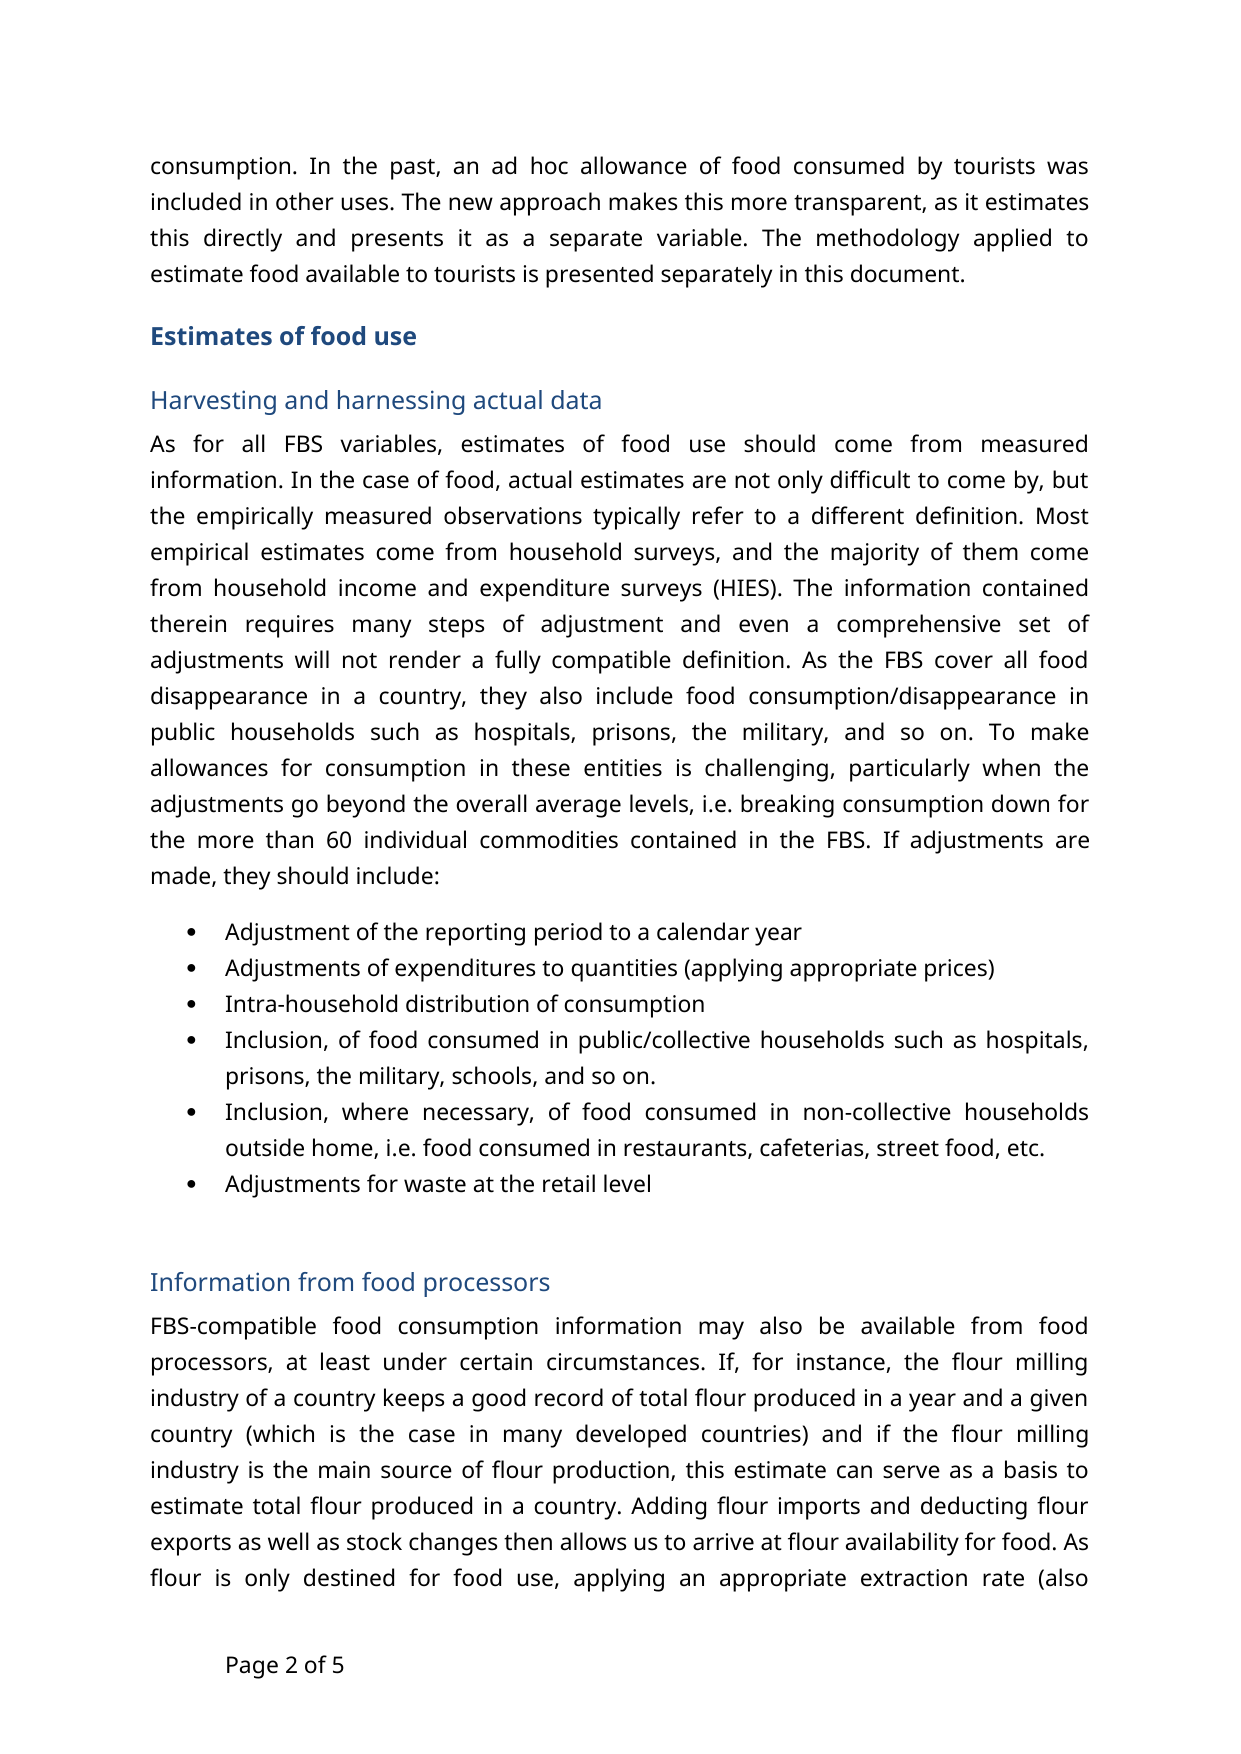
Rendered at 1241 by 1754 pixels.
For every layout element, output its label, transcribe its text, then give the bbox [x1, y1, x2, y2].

list Inclusion, where necessary, of food consumed in non-collective households outside home, i.e. food consumed in restaurants, cafeterias, street food, etc. [187, 1096, 1090, 1163]
text As for all FBS variables, estimates of food use should come from measured information. In the case of food, actual estimates are not only difficult to come by, but the empirically measured observations typically refer to a different definition. Most empirical estimates come from household surveys, and the majority of them come from household income and expenditure surveys (HIES). The information contained therein requires many steps of adjustment and even a comprehensive set of adjustments will not render a fully compatible definition. As the FBS cover all food disappearance in a country, they also include food consumption/disappearance in public households such as hospitals, prisons, the military, and so on. To make allowances for consumption in these entities is challenging, particularly when the adjustments go beyond the overall average levels, i.e. breaking consumption down for the more than 60 individual commodities contained in the FBS. If adjustments are made, they should include: [150, 428, 1090, 891]
subtitle Harvesting and harnessing actual data [150, 383, 1090, 417]
subtitle Estimates of food use [150, 319, 1090, 353]
list Intra-household distribution of consumption [187, 988, 1090, 1019]
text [150, 150, 1090, 289]
list Adjustments for waste at the retail level [187, 1168, 1090, 1199]
list Inclusion, of food consumed in public/collective households such as hospitals, prisons, the military, schools, and so on. [187, 1024, 1090, 1091]
list Adjustments of expenditures to quantities (applying appropriate prices) [187, 952, 1090, 983]
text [150, 1310, 1090, 1593]
subtitle Information from food processors [150, 1265, 1090, 1299]
list Adjustment of the reporting period to a calendar year [187, 916, 1090, 948]
